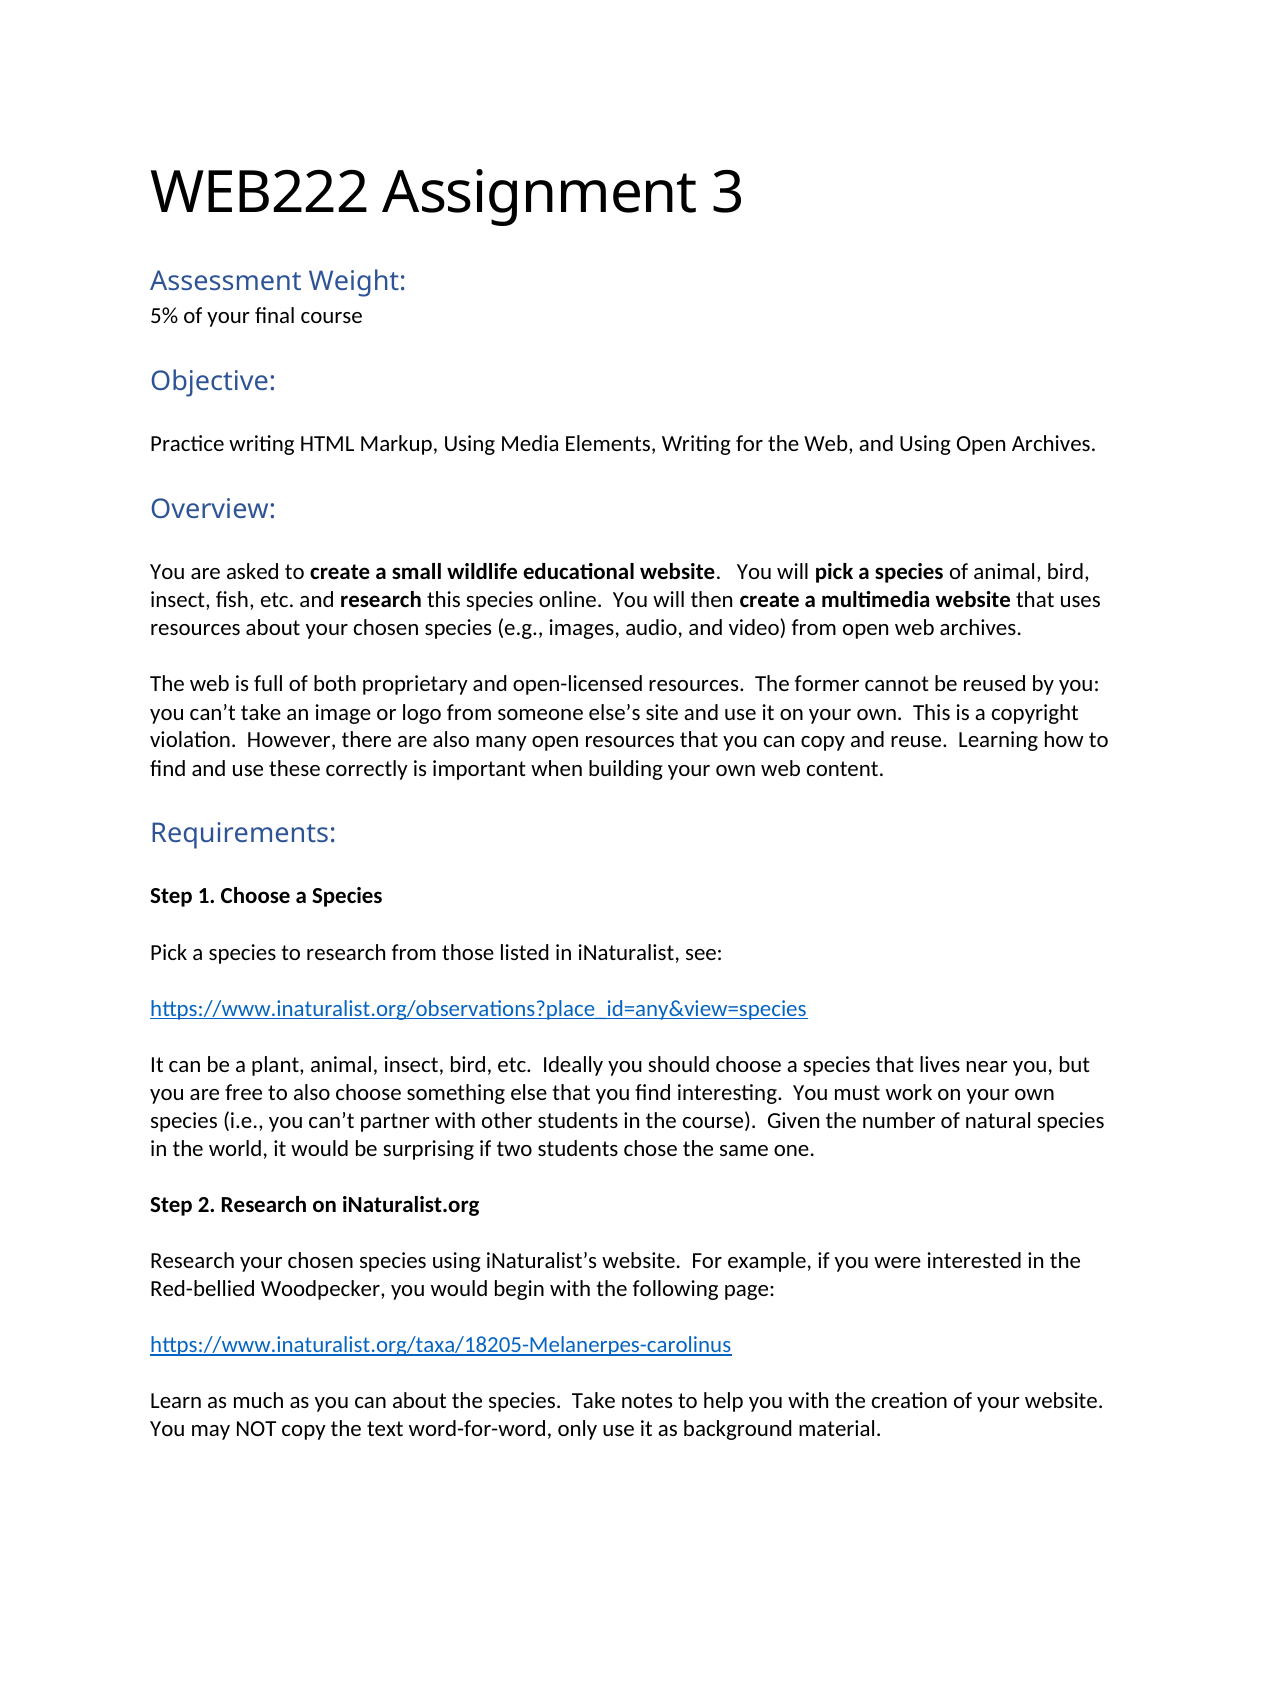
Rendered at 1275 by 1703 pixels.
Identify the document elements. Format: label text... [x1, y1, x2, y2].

subtitle Assessment Weight: [150, 262, 1125, 298]
text It can be a plant, animal, insect, bird, etc. Ideally you should choose a species that lives near you, but you are free to also choose something else that you find interesting. You must work on your own species (i.e., you can’t partner with other students in the course). Given the number of natural species in the world, it would be surprising if two students chose the same one. [150, 1050, 1125, 1162]
text Practice writing HTML Markup, Using Media Elements, Writing for the Web, and Using Open Archives. [150, 429, 1125, 457]
text The web is full of both proprietary and open-licensed resources. The former cannot be reused by you: you can’t take an image or logo from someone else’s site and use it on your own. This is a copyright violation. However, there are also many open resources that you can copy and reuse. Learning how to find and use these correctly is important when building your own web content. [150, 669, 1125, 782]
text Research your chosen species using iNaturalist’s website. For example, if you were interested in the Red-bellied Woodpecker, you would begin with the following page: [150, 1246, 1125, 1302]
subtitle Objective: [150, 362, 1125, 398]
text You are asked to create a small wildlife educational website. You will pick a species of animal, bird, insect, fish, etc. and research this species online. You will then create a multimedia website that uses resources about your chosen species (e.g., images, audio, and video) from open web archives. [150, 557, 1125, 642]
text https://www.inaturalist.org/taxa/18205-Melanerpes-carolinus [150, 1330, 1125, 1358]
text 5% of your final course [150, 301, 1125, 329]
text Pick a species to research from those listed in iNaturalist, see: [150, 938, 1125, 966]
subtitle Requirements: [150, 814, 1125, 851]
text Step 1. Choose a Species [150, 882, 1125, 910]
title WEB222 Assignment 3 [150, 150, 1125, 229]
subtitle Overview: [150, 490, 1125, 527]
text https://www.inaturalist.org/observations?place_id=any&view=species [150, 994, 1125, 1022]
text Learn as much as you can about the species. Take notes to help you with the creation of your website. You may NOT copy the text word-for-word, only use it as background material. [150, 1386, 1125, 1442]
text Step 2. Research on iNaturalist.org [150, 1190, 1125, 1218]
